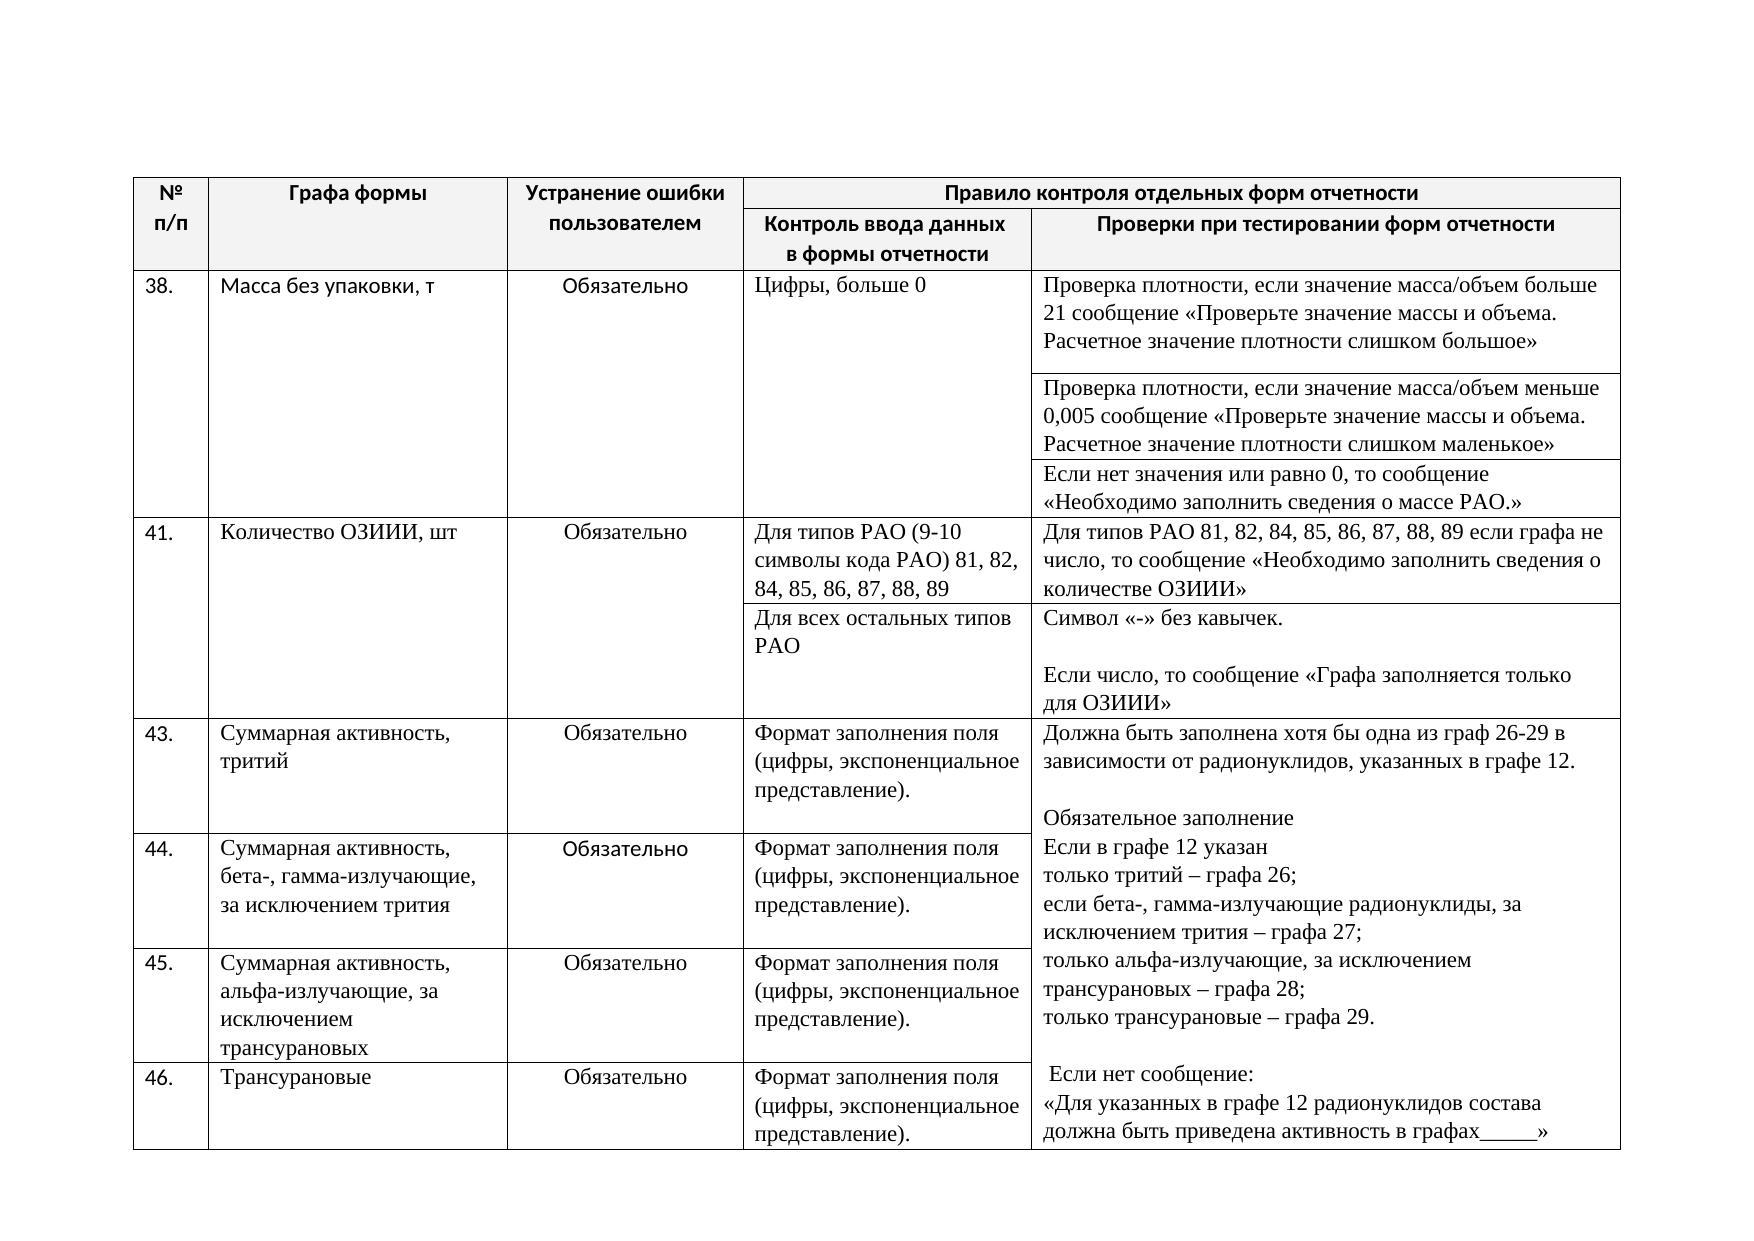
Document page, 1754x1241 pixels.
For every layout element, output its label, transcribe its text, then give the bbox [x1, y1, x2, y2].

table_cell [134, 271, 208, 517]
table_cell Формат заполнения поля (цифры, экспоненциальное представление). [744, 949, 1031, 1062]
table_cell Должна быть заполнена хотя бы одна из граф 26-29 в зависимости от радионуклидов, указанных в графе 12. Обязательное заполнение Если в графе 12 указан только тритий – графа 26; если бета-, гамма-излучающие радионуклиды, за исключением трития – графа 27; только альфа-излучающие, за исключением трансурановых – графа 28; только трансурановые – графа 29. Если нет сообщение: «Для указанных в графе 12 радионуклидов состава должна быть приведена активность в графах_____» [1032, 719, 1620, 1149]
table_cell Обязательно [508, 1063, 743, 1149]
table_cell Проверка плотности, если значение масса/объем меньше 0,005 сообщение «Проверьте значение массы и объема. Расчетное значение плотности слишком маленькое» [1032, 374, 1620, 459]
table_cell Для типов РАО 81, 82, 84, 85, 86, 87, 88, 89 если графа не число, то сообщение «Необходимо заполнить сведения о количестве ОЗИИИ» [1032, 518, 1620, 603]
table_cell Обязательно [508, 834, 743, 947]
table_cell Проверка плотности, если значение масса/объем больше 21 сообщение «Проверьте значение массы и объема. Расчетное значение плотности слишком большое» [1032, 271, 1620, 372]
table_cell Масса без упаковки, т [209, 271, 507, 517]
table_cell [134, 719, 208, 833]
table_cell Суммарная активность, тритий [209, 719, 507, 833]
table_cell [134, 949, 208, 1062]
table_cell Обязательно [508, 719, 743, 833]
table_cell Формат заполнения поля (цифры, экспоненциальное представление). [744, 719, 1031, 833]
table_cell Контроль ввода данных в формы отчетности [744, 209, 1031, 270]
table_cell Для всех остальных типов РАО [744, 604, 1031, 718]
table_cell Обязательно [508, 518, 743, 718]
table_cell Цифры, больше 0 [744, 271, 1031, 517]
table_cell Трансурановые [209, 1063, 507, 1149]
table_header № п/п [134, 178, 208, 270]
table_cell Обязательно [508, 271, 743, 517]
table_cell [134, 834, 208, 947]
table_cell Формат заполнения поля (цифры, экспоненциальное представление). [744, 1063, 1031, 1149]
table_cell Суммарная активность, альфа-излучающие, за исключением трансурановых [209, 949, 507, 1062]
table_header Графа формы [209, 178, 507, 270]
table_cell [134, 1063, 208, 1149]
table_cell Суммарная активность, бета-, гамма-излучающие, за исключением трития [209, 834, 507, 947]
table_cell Формат заполнения поля (цифры, экспоненциальное представление). [744, 834, 1031, 947]
table_cell Обязательно [508, 949, 743, 1062]
table_cell Количество ОЗИИИ, шт [209, 518, 507, 718]
table_cell Проверки при тестировании форм отчетности [1032, 209, 1620, 270]
table_cell Если нет значения или равно 0, то сообщение «Необходимо заполнить сведения о массе РАО.» [1032, 460, 1620, 517]
table_cell Символ «-» без кавычек. Если число, то сообщение «Графа заполняется только для ОЗИИИ» [1032, 604, 1620, 718]
table_header Устранение ошибки пользователем [508, 178, 743, 270]
table_header Правило контроля отдельных форм отчетности [744, 178, 1620, 208]
table_cell [134, 518, 208, 718]
table_cell Для типов РАО (9-10 символы кода РАО) 81, 82, 84, 85, 86, 87, 88, 89 [744, 518, 1031, 603]
